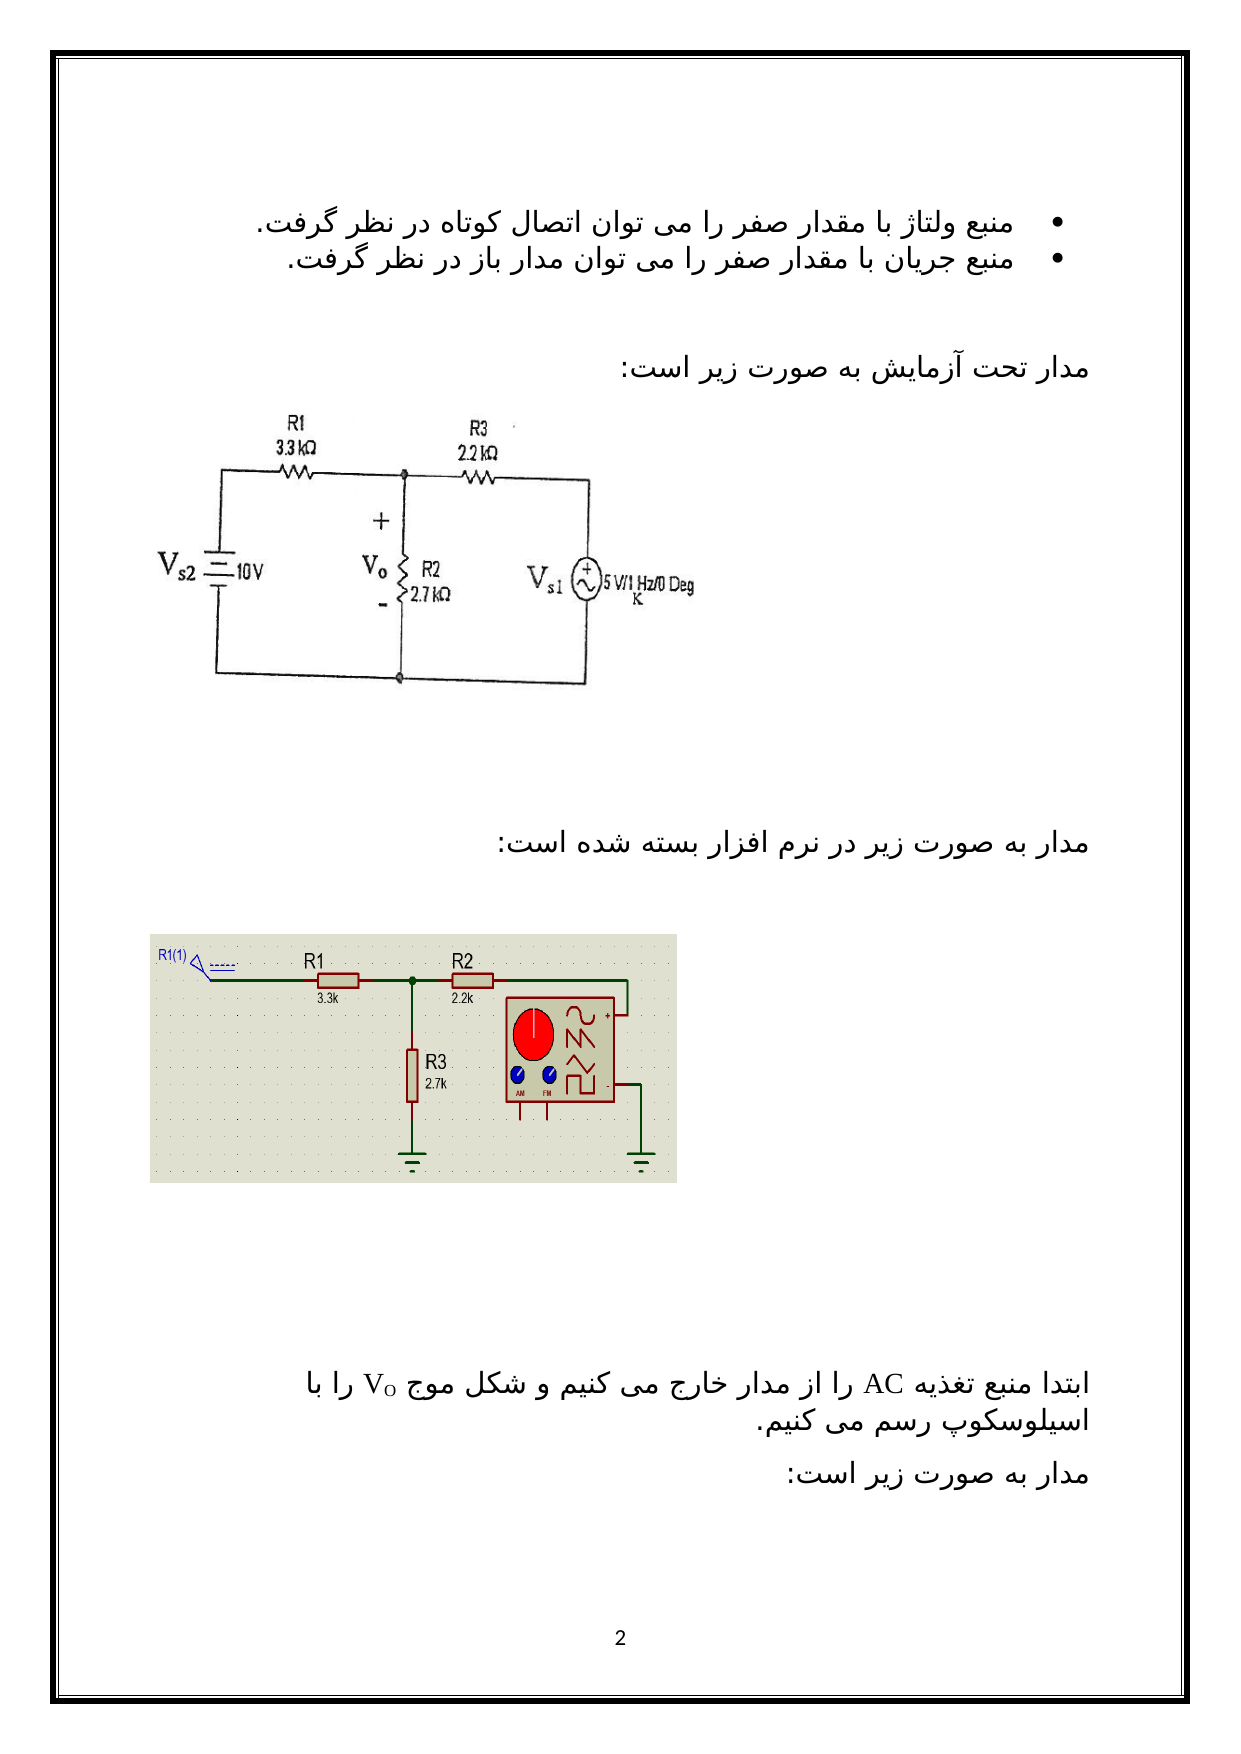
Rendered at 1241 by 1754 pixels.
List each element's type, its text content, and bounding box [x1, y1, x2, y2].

text مدار به صورت زیر در نرم افزار بسته شده است: [150, 826, 1090, 860]
text ابتدا منبع تغذیه AC را از مدار خارج می کنیم و شکل موج VO را با اسیلوسکوپ رسم می کنیم. [150, 1367, 1090, 1437]
picture [149, 403, 700, 697]
text مدار تحت آزمایش به صورت زیر است: [150, 350, 1090, 384]
list منبع ولتاژ با مقدار صفر را می توان اتصال کوتاه در نظر گرفت. [150, 205, 1053, 239]
picture [149, 934, 677, 1183]
list منبع جریان با مقدار صفر را می توان مدار باز در نظر گرفت. [150, 242, 1053, 276]
text مدار به صورت زیر است: [150, 1457, 1090, 1491]
